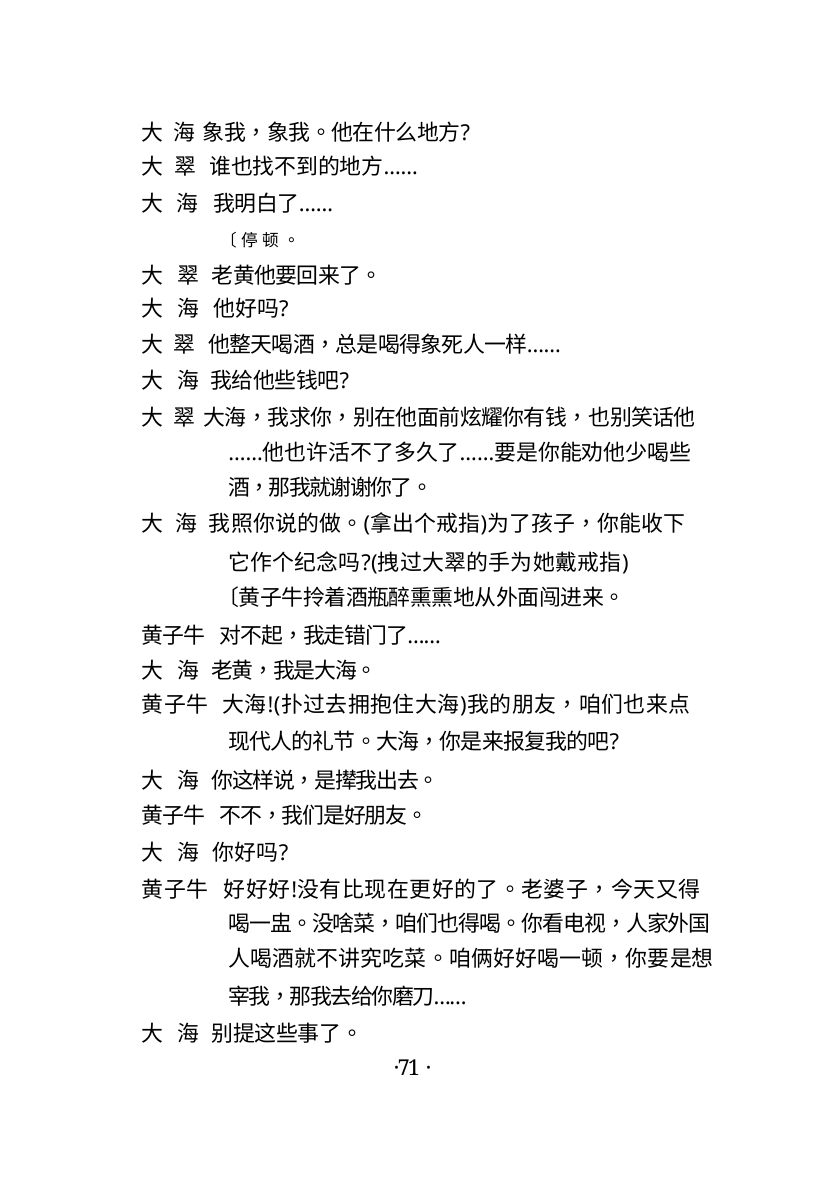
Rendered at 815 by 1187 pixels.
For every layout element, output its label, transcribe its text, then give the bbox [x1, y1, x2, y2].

text 它作个纪念吗?(拽过大翠的手为她戴戒指) 〔黄子牛拎着酒瓶醉熏熏地从外面闯进来。 [217, 547, 641, 611]
text 〔 停 顿 。 [220, 229, 714, 250]
text 大 翠 老黄他要回来了。 大 海 他好吗? [142, 260, 396, 323]
text 大 海 我明白了…… [142, 189, 714, 217]
text 大 海 象我，象我。他在什么地方? 大 翠 谁也找不到的地方…… [142, 117, 486, 181]
text 大 海 你这样说，是撵我出去。 黄子牛 不不，我们是好朋友。 [142, 765, 452, 829]
text 黄子牛 对不起，我走错门了…… 大 海 老黄，我是大海。 [142, 620, 453, 685]
text 黄子牛 好好好!没有比现在更好的了。老婆子，今天又得 喝一盅。没啥菜，咱们也得喝。你看电视，人家外国 人喝酒就不讲究吃菜。咱俩好好喝一顿，你要是想 [142, 874, 714, 972]
text 大 翠 大海，我求你，别在他面前炫耀你有钱，也别笑话他 ……他也许活不了多久了……要是你能劝他少喝些 酒，那我就谢谢你了。 [142, 401, 710, 502]
text 大 翠 他整天喝酒，总是喝得象死人一样…… 大 海 我给他些钱吧? [142, 329, 584, 395]
text 宰我，那我去给你磨刀…… 大 海 别提这些事了。 [142, 981, 475, 1047]
text 现代人的礼节。大海，你是来报复我的吧? [228, 728, 714, 755]
text 黄子牛 大海!(扑过去拥抱住大海)我的朋友，咱们也来点 [142, 691, 714, 718]
text 大 海 我照你说的做。(拿出个戒指)为了孩子，你能收下 [142, 510, 714, 537]
text 大 海 你好吗? [142, 838, 714, 866]
